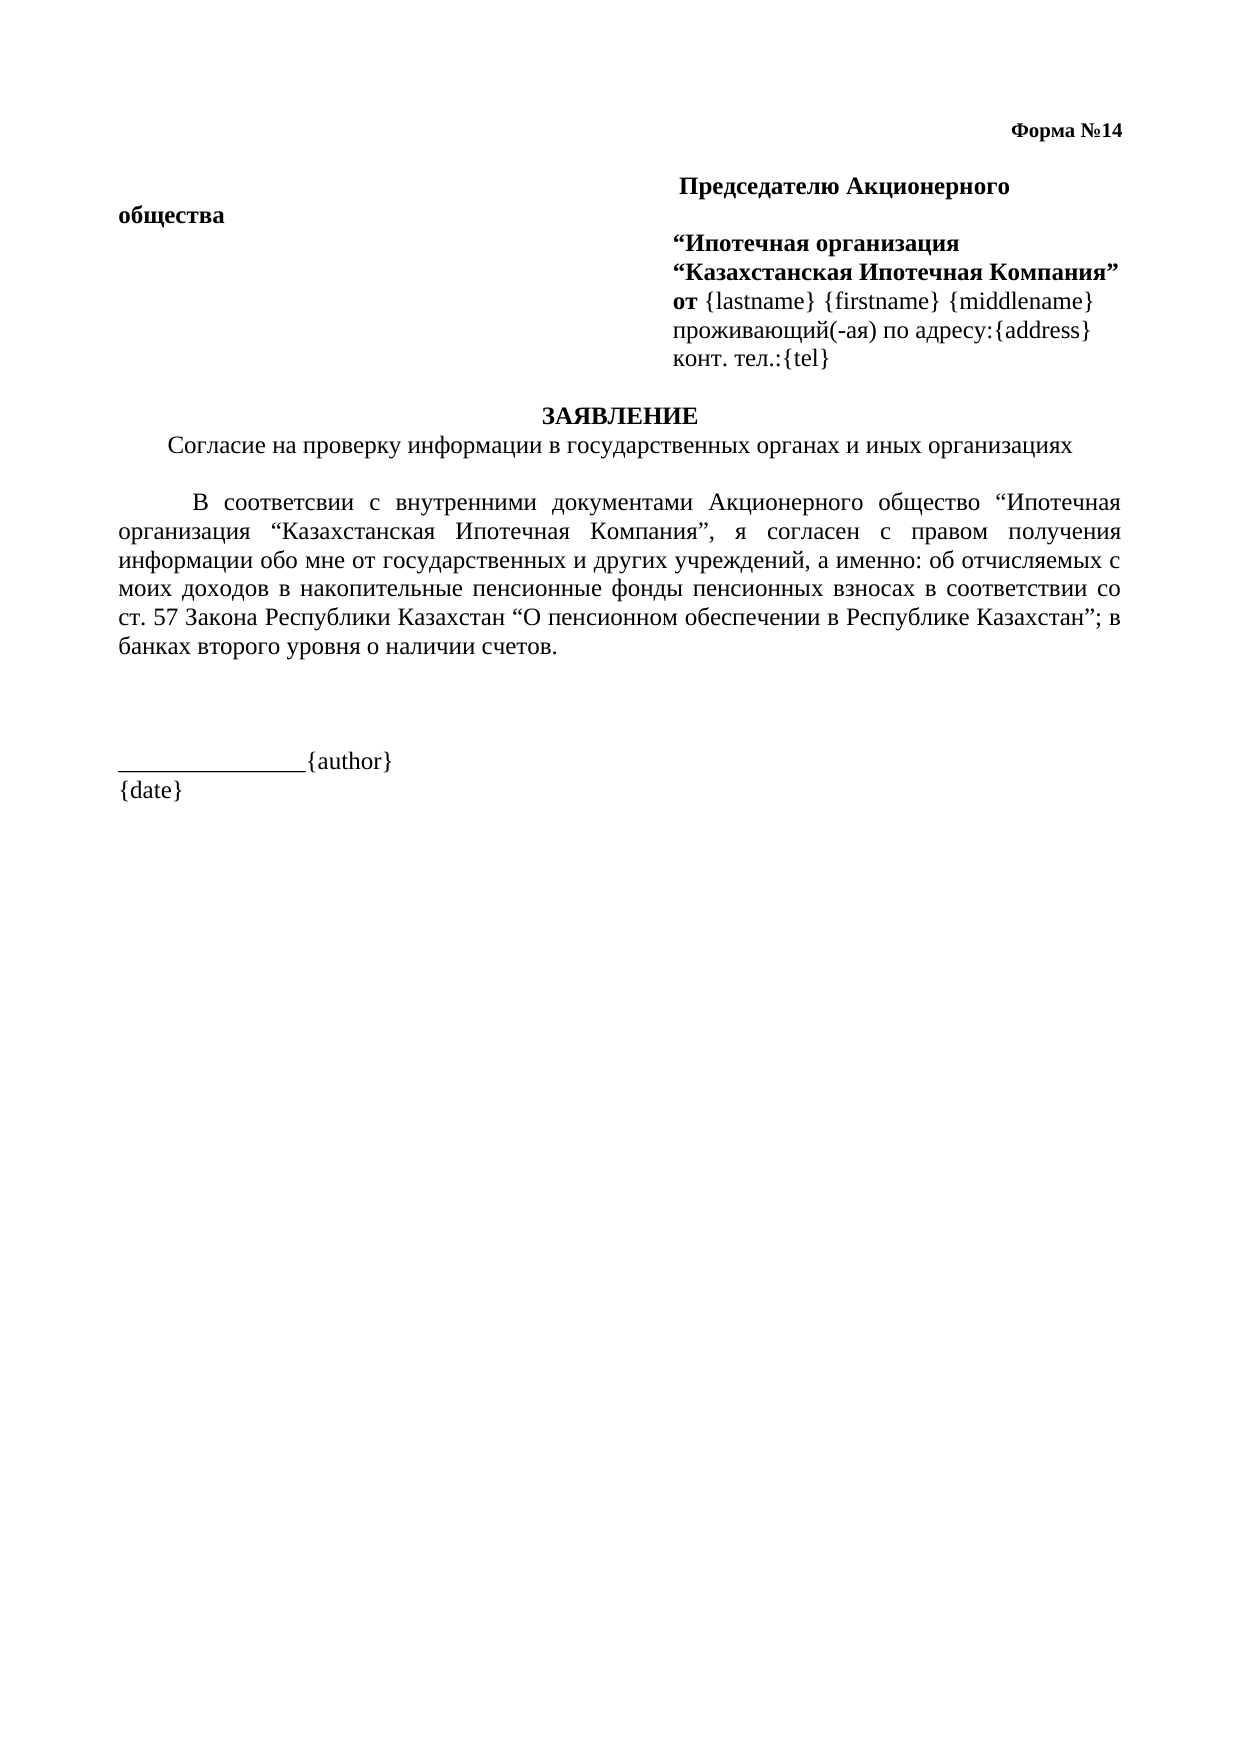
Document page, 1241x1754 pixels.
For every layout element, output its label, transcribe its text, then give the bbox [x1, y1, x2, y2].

text В соответсвии с внутренними документами Акционерного общество “Ипотечная организация “Казахстанская Ипотечная Компания”, я согласен с правом получения информации обо мне от государственных и других учреждений, а именно: об отчисляемых с моих доходов в накопительные пенсионные фонды пенсионных взносах в соответствии со ст. 57 Закона Республики Казахстан “О пенсионном обеспечении в Республике Казахстан”; в банках второго уровня о наличии счетов. [118, 487, 1122, 660]
text проживающий(-ая) по адресу:{address} [118, 315, 1122, 343]
text конт. тел.:{tel} [118, 343, 1122, 372]
text ЗАЯВЛЕНИЕ [118, 401, 1122, 430]
text “Казахстанская Ипотечная Компания” [118, 257, 1122, 286]
text Форма №14 [118, 118, 1122, 171]
text Согласие на проверку информации в государственных органах и иных организациях [118, 430, 1122, 458]
text Председателю Акционерного общества [118, 171, 1122, 228]
text от {lastname} {firstname} {middlename} [118, 286, 1122, 315]
text {date} [118, 775, 1122, 803]
text “Ипотечная организация [118, 228, 1122, 257]
text _______________{author} [118, 746, 1122, 775]
